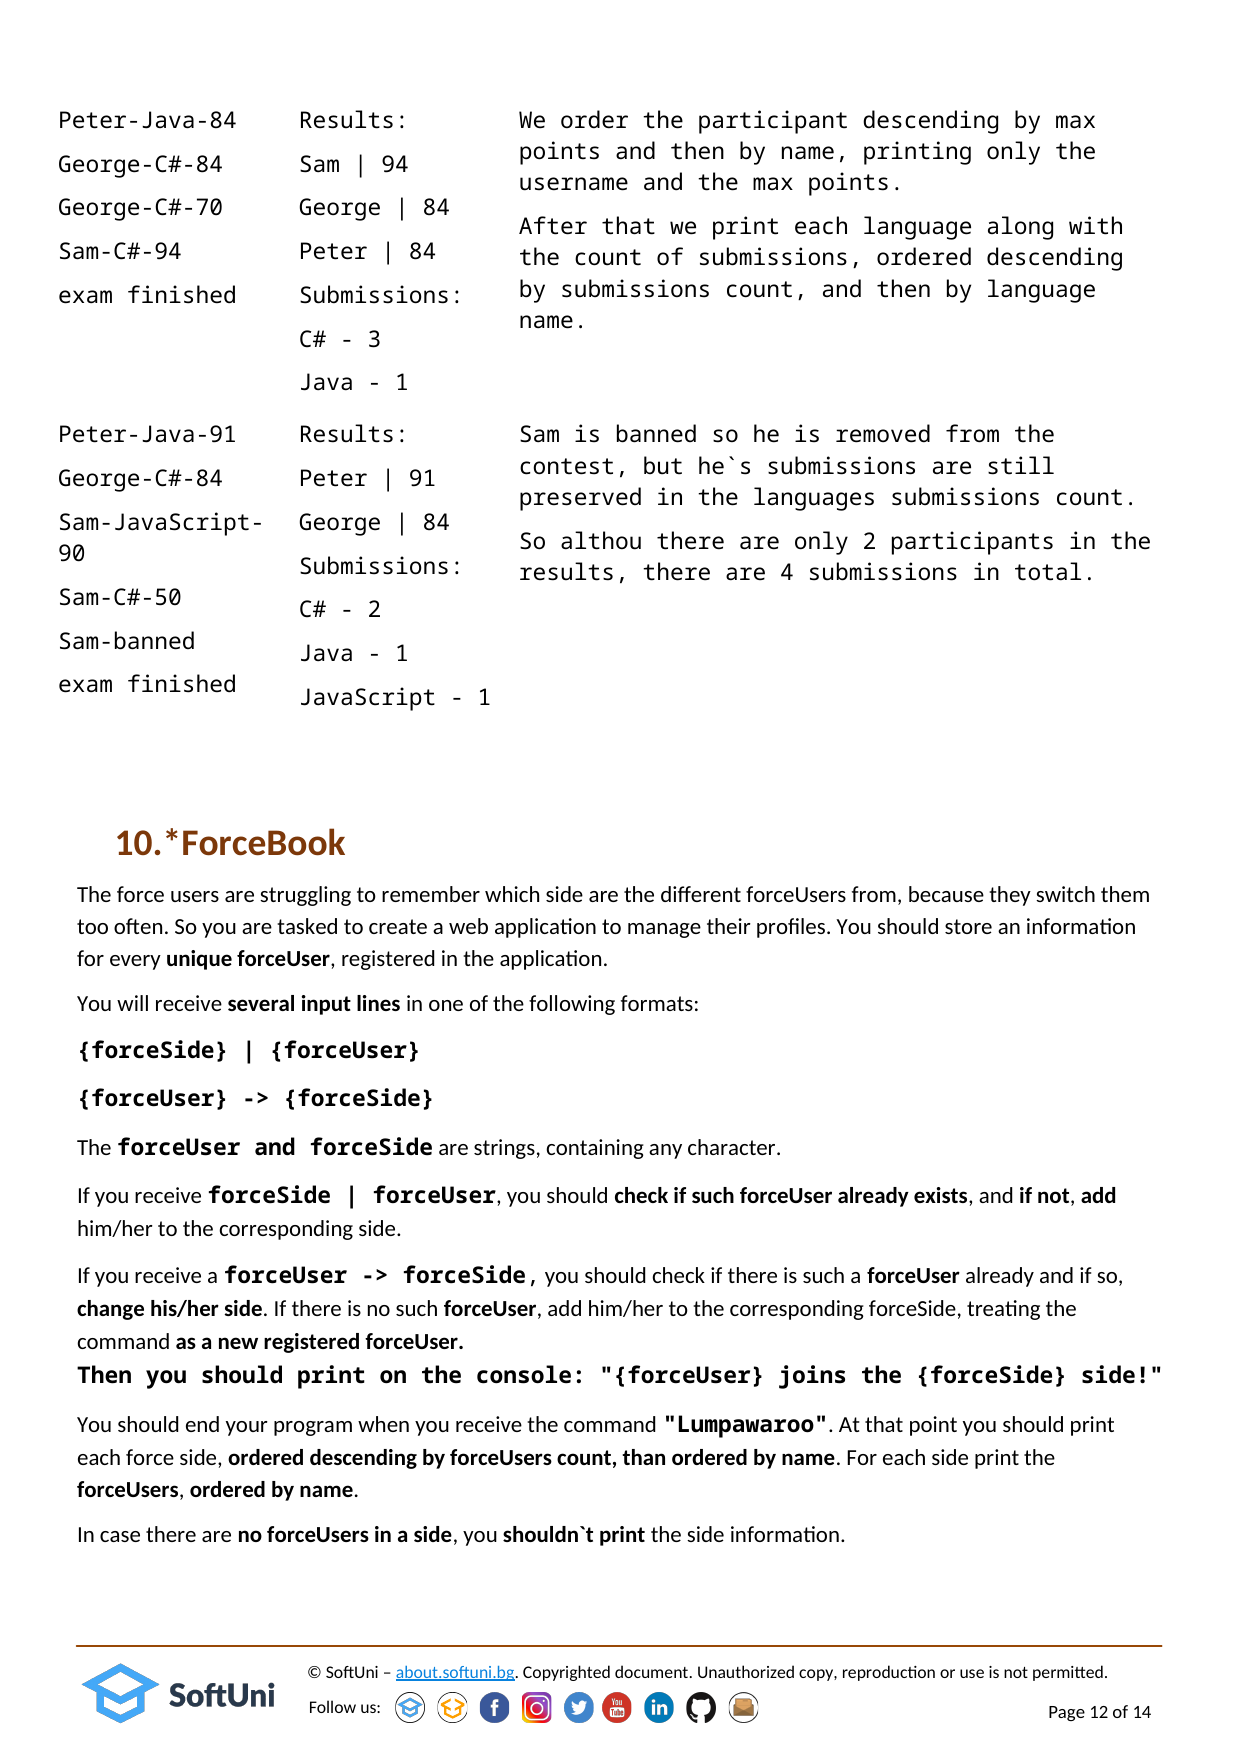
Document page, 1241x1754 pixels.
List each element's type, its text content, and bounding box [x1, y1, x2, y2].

picture [686, 1692, 716, 1723]
text If you receive a forceUser -> forceSide, you should check if there is such a forceUser already and if so, change his/her side. If there is no such forceUser, add him/her to the corresponding forceSide, treating the command as a new registered forceUser. Then you should print on the console: "{forceUser} joins the {forceSide} side!" [77, 1259, 1163, 1391]
table_cell We order the participant descending by max points and then by name, printing only the username and the max points. After that we print each language along with the count of submissions, ordered descending by submissions count, and then by language name. [507, 95, 1176, 410]
text {forceUser} -> {forceSide} [77, 1082, 1163, 1113]
picture [665, 1714, 674, 1723]
picture [658, 1705, 667, 1714]
text You should end your program when you receive the command "Lumpawaroo". At that point you should print each force side, ordered descending by forceUsers count, than ordered by name. For each side print the forceUsers, ordered by name. [77, 1408, 1163, 1503]
picture [564, 1692, 594, 1723]
picture [644, 1692, 653, 1701]
subtitle 10.*ForceBook [114, 819, 1163, 865]
picture [437, 1692, 468, 1723]
text The force users are struggling to remember which side are the different forceUsers from, because they switch them too often. So you are tasked to create a web application to manage their profiles. You should store an information for every unique forceUser, registered in the application. [77, 880, 1163, 972]
table_cell Results: Peter | 91 George | 84 Submissions: C# - 2 Java - 1 JavaScript - 1 [288, 410, 507, 724]
picture [395, 1692, 425, 1723]
picture [728, 1692, 759, 1723]
text If you receive forceSide | forceUser, you should check if such forceUser already exists, and if not, add him/her to the corresponding side. [77, 1179, 1163, 1242]
table_cell Peter-Java-84 George-C#-84 George-C#-70 Sam-C#-94 exam finished [47, 95, 287, 410]
picture [522, 1692, 552, 1723]
table_cell Results: Sam | 94 George | 84 Peter | 84 Submissions: C# - 3 Java - 1 [288, 95, 507, 410]
picture [665, 1692, 674, 1701]
picture [479, 1692, 510, 1723]
picture [644, 1714, 653, 1723]
table_cell Sam is banned so he is removed from the contest, but he`s submissions are still preserved in the languages submissions count. So althou there are only 2 participants in the results, there are 4 submissions in total. [507, 410, 1176, 724]
text The forceUser and forceSide are strings, containing any character. [77, 1131, 1163, 1162]
text You will receive several input lines in one of the following formats: [77, 989, 1163, 1017]
picture [75, 1658, 281, 1729]
table_cell Peter-Java-91 George-C#-84 Sam-JavaScript-90 Sam-C#-50 Sam-banned exam finished [47, 410, 287, 724]
text {forceSide} | {forceUser} [77, 1034, 1163, 1065]
picture [602, 1692, 632, 1723]
text In case there are no forceUsers in a side, you shouldn`t print the side information. [77, 1520, 1163, 1548]
